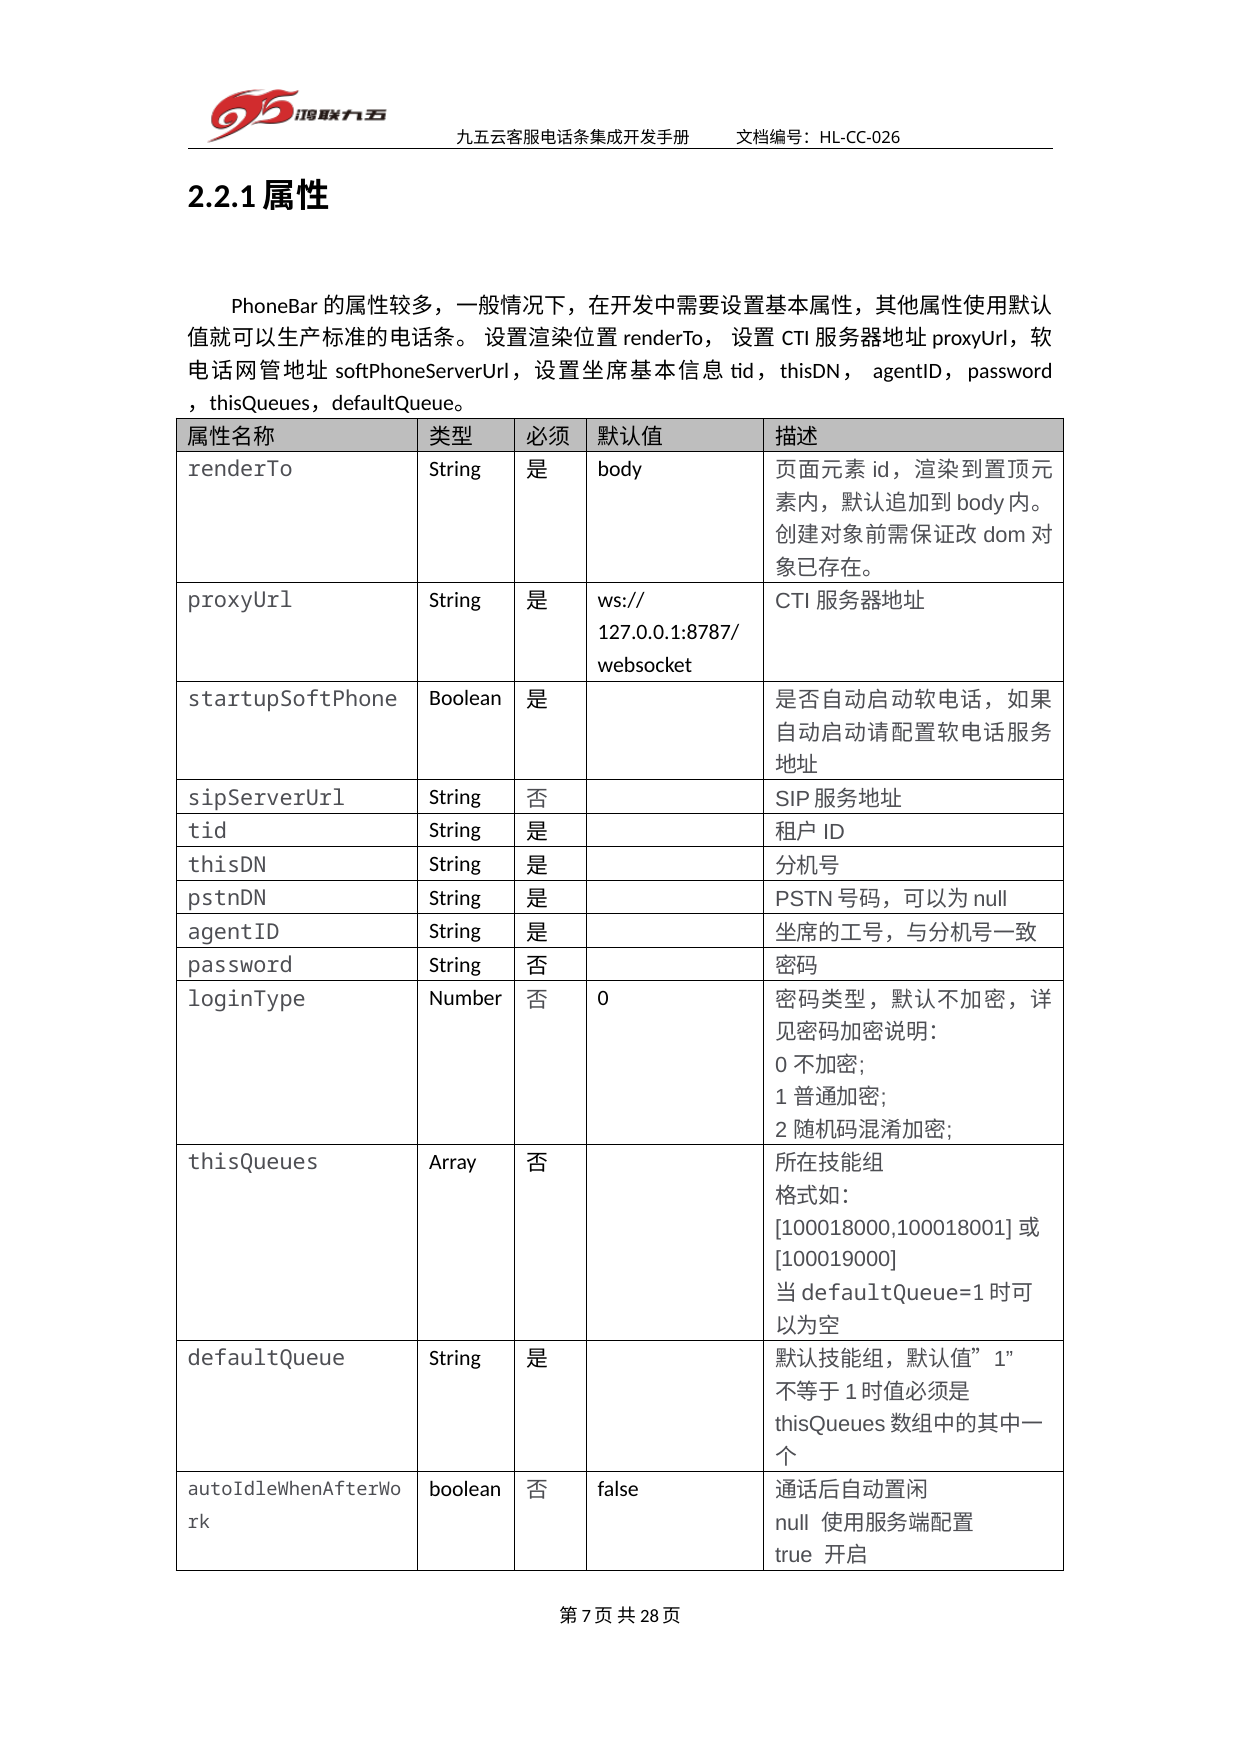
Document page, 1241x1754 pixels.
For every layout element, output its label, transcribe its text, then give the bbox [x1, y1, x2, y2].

table_header 描述 [764, 419, 1063, 451]
table_cell [587, 914, 763, 947]
table_cell password [177, 948, 417, 980]
table_cell 否 [515, 1472, 586, 1569]
table_cell agentID [177, 914, 417, 947]
table_cell pstnDN [177, 881, 417, 913]
table_cell [587, 1341, 763, 1471]
table_cell 否 [515, 1145, 586, 1340]
table_cell 是否自动启动软电话，如果自动启动请配置软电话服务地址 [764, 682, 1063, 779]
table_cell 默认技能组，默认值”1” 不等于1时值必须是thisQueues数组中的其中一个 [764, 1341, 1063, 1471]
table_cell 否 [515, 948, 586, 980]
table_cell false [587, 1472, 763, 1569]
table_cell sipServerUrl [177, 780, 417, 813]
table_cell Boolean [418, 682, 514, 779]
table_cell 所在技能组 格式如：[100018000,100018001] 或 [100019000] 当defaultQueue=1时可以为空 [764, 1145, 1063, 1340]
text PhoneBar 的属性较多，一般情况下，在开发中需要设置基本属性，其他属性使用默认值就可以生产标准的电话条。 设置渲染位置renderTo， 设置 CTI 服务器地址proxyUrl，软电话网管地址softPhoneServerUrl，设置坐席基本信息tid，thisDN， agentID，password ，thisQueues，defaultQueue。 [187, 287, 1053, 417]
table_cell 密码类型，默认不加密，详见密码加密说明： 0 不加密; 1 普通加密; 2 随机码混淆加密; [764, 981, 1063, 1144]
table_cell thisDN [177, 847, 417, 880]
table_cell thisQueues [177, 1145, 417, 1340]
table_header 默认值 [587, 419, 763, 451]
table_cell 租户ID [764, 814, 1063, 846]
table_header 属性名称 [177, 419, 417, 451]
table_cell [587, 948, 763, 980]
table_cell proxyUrl [177, 583, 417, 681]
table_cell 是 [515, 814, 586, 846]
table_cell 是 [515, 452, 586, 582]
table_cell startupSoftPhone [177, 682, 417, 779]
picture [187, 88, 408, 144]
table_cell String [418, 881, 514, 913]
table_cell String [418, 948, 514, 980]
table_cell 密码 [764, 948, 1063, 980]
table_cell PSTN号码，可以为null [764, 881, 1063, 913]
table_cell 是 [515, 583, 586, 681]
table_cell [587, 847, 763, 880]
table_cell 通话后自动置闲 null 使用服务端配置 true 开启 false 关闭 [764, 1472, 1063, 1569]
table_cell tid [177, 814, 417, 846]
table_cell loginType [177, 981, 417, 1144]
table_cell SIP服务地址 [764, 780, 1063, 813]
table_cell [587, 780, 763, 813]
table_cell Array [418, 1145, 514, 1340]
table_cell String [418, 847, 514, 880]
table_cell 是 [515, 847, 586, 880]
table_cell 分机号 [764, 847, 1063, 880]
table_cell CTI 服务器地址 [764, 583, 1063, 681]
table_cell 坐席的工号，与分机号一致 [764, 914, 1063, 947]
table_cell String [418, 914, 514, 947]
table_cell String [418, 814, 514, 846]
table_cell [587, 814, 763, 846]
table_cell 否 [515, 981, 586, 1144]
table_cell String [418, 1341, 514, 1471]
table_cell [587, 1145, 763, 1340]
subtitle 属性 [187, 160, 1053, 225]
table_cell 是 [515, 1341, 586, 1471]
table_cell Number [418, 981, 514, 1144]
table_cell renderTo [177, 452, 417, 582]
table_cell boolean [418, 1472, 514, 1569]
table_header 必须 [515, 419, 586, 451]
table_cell [587, 881, 763, 913]
table_cell 是 [515, 881, 586, 913]
table_cell defaultQueue [177, 1341, 417, 1471]
table_cell body [587, 452, 763, 582]
table_header 类型 [418, 419, 514, 451]
table_cell String [418, 452, 514, 582]
table_cell 是 [515, 914, 586, 947]
table_cell ws:// 127.0.0.1:8787/websocket [587, 583, 763, 681]
table_cell 否 [515, 780, 586, 813]
table_cell autoIdleWhenAfterWork [177, 1472, 417, 1569]
table_cell 是 [515, 682, 586, 779]
table_cell [587, 682, 763, 779]
table_cell String [418, 780, 514, 813]
table_cell String [418, 583, 514, 681]
table_cell 页面元素id，渲染到置顶元素内，默认追加到body内。创建对象前需保证改dom对象已存在。 [764, 452, 1063, 582]
table_cell 0 [587, 981, 763, 1144]
